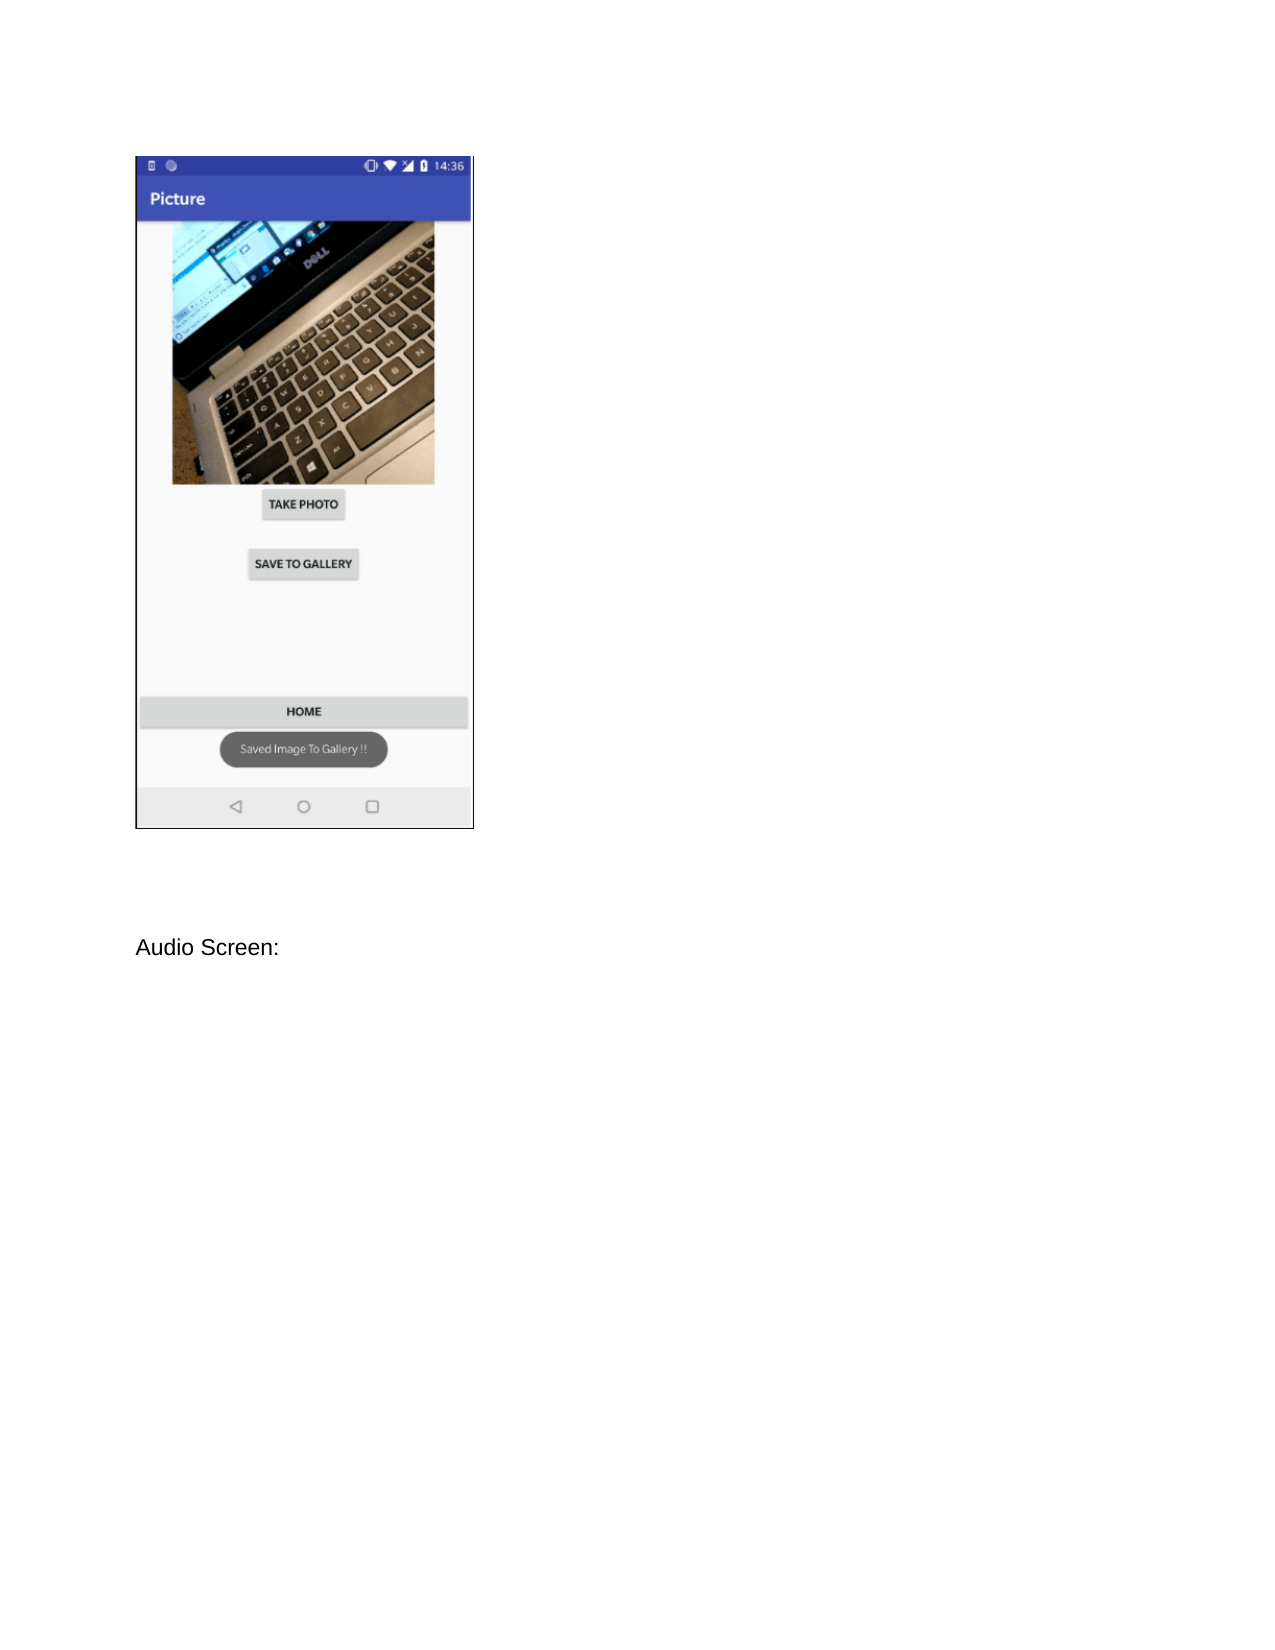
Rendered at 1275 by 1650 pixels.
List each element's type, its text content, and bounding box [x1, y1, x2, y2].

text Audio Screen: [135, 934, 1139, 960]
picture [135, 156, 474, 829]
